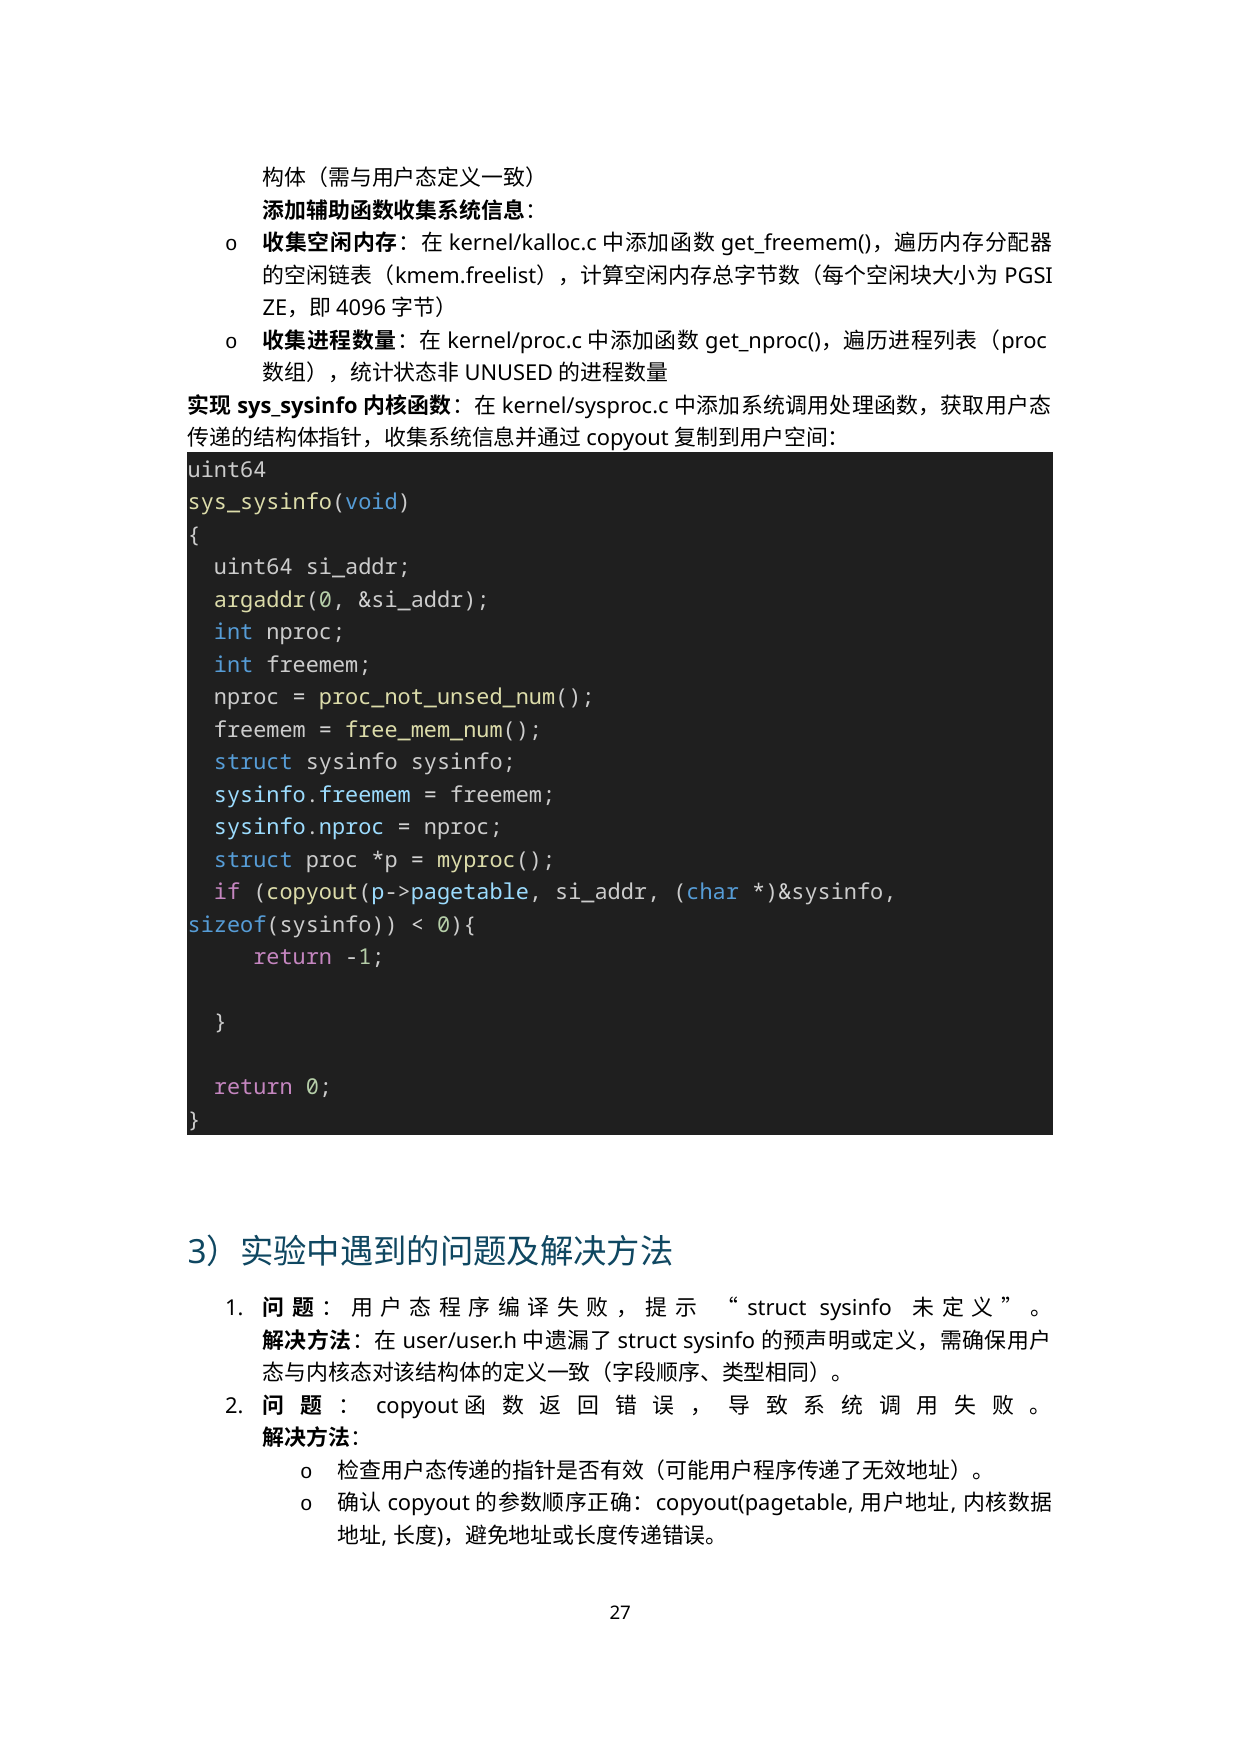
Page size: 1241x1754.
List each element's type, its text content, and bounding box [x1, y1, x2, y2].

text sysinfo.nproc = nproc; [187, 810, 1053, 842]
text } [187, 1005, 1053, 1037]
list 确认 copyout 的参数顺序正确：copyout(pagetable, 用户地址, 内核数据地址, 长度)，避免地址或长度传递错误。 [300, 1485, 1053, 1550]
text freemem = free_mem_num(); [187, 712, 1053, 745]
text 添加辅助函数收集系统信息： [262, 192, 1053, 225]
text uint64 [187, 452, 1053, 485]
text int nproc; [187, 615, 1053, 647]
text return -1; [187, 940, 1053, 972]
list 收集进程数量：在 kernel/proc.c 中添加函数 get_nproc()，遍历进程列表（proc 数组），统计状态非 UNUSED 的进程数量 [225, 322, 1053, 387]
text return 0; [187, 1070, 1053, 1102]
list 收集空闲内存：在 kernel/kalloc.c 中添加函数 get_freemem()，遍历内存分配器的空闲链表（kmem.freelist），计算空闲内存总字节数（每个空闲块大小为 PGSIZE，即 4096 字节） [225, 225, 1053, 322]
text nproc = proc_not_unsed_num(); [187, 680, 1053, 712]
subtitle 3）实验中遇到的问题及解决方法 [187, 1216, 1053, 1281]
text 实现 sys_sysinfo 内核函数：在 kernel/sysproc.c 中添加系统调用处理函数，获取用户态传递的结构体指针，收集系统信息并通过 copyout 复制到用户空间： [187, 387, 1053, 452]
list 检查用户态传递的指针是否有效（可能用户程序传递了无效地址）。 [300, 1452, 1053, 1485]
text struct proc *p = myproc(); [187, 842, 1053, 875]
text } [187, 1102, 1053, 1135]
text { [187, 517, 1053, 550]
text argaddr(0, &si_addr); [187, 582, 1053, 615]
text struct sysinfo sysinfo; [187, 745, 1053, 777]
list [225, 160, 1053, 192]
list 问题：用户态程序编译失败，提示 “struct sysinfo 未定义”。 解决方法：在 user/user.h 中遗漏了 struct sysinfo 的预声明或定义，需确保用户态与内核态对该结构体的定义一致（字段顺序、类型相同）。 [225, 1290, 1053, 1387]
text sysinfo.freemem = freemem; [187, 777, 1053, 810]
list 问题：copyout 函数返回错误，导致系统调用失败。 解决方法： [225, 1387, 1053, 1452]
text uint64 si_addr; [187, 550, 1053, 582]
text int freemem; [187, 647, 1053, 680]
text sys_sysinfo(void) [187, 485, 1053, 517]
text if (copyout(p->pagetable, si_addr, (char *)&sysinfo, sizeof(sysinfo)) < 0){ [187, 875, 1053, 940]
